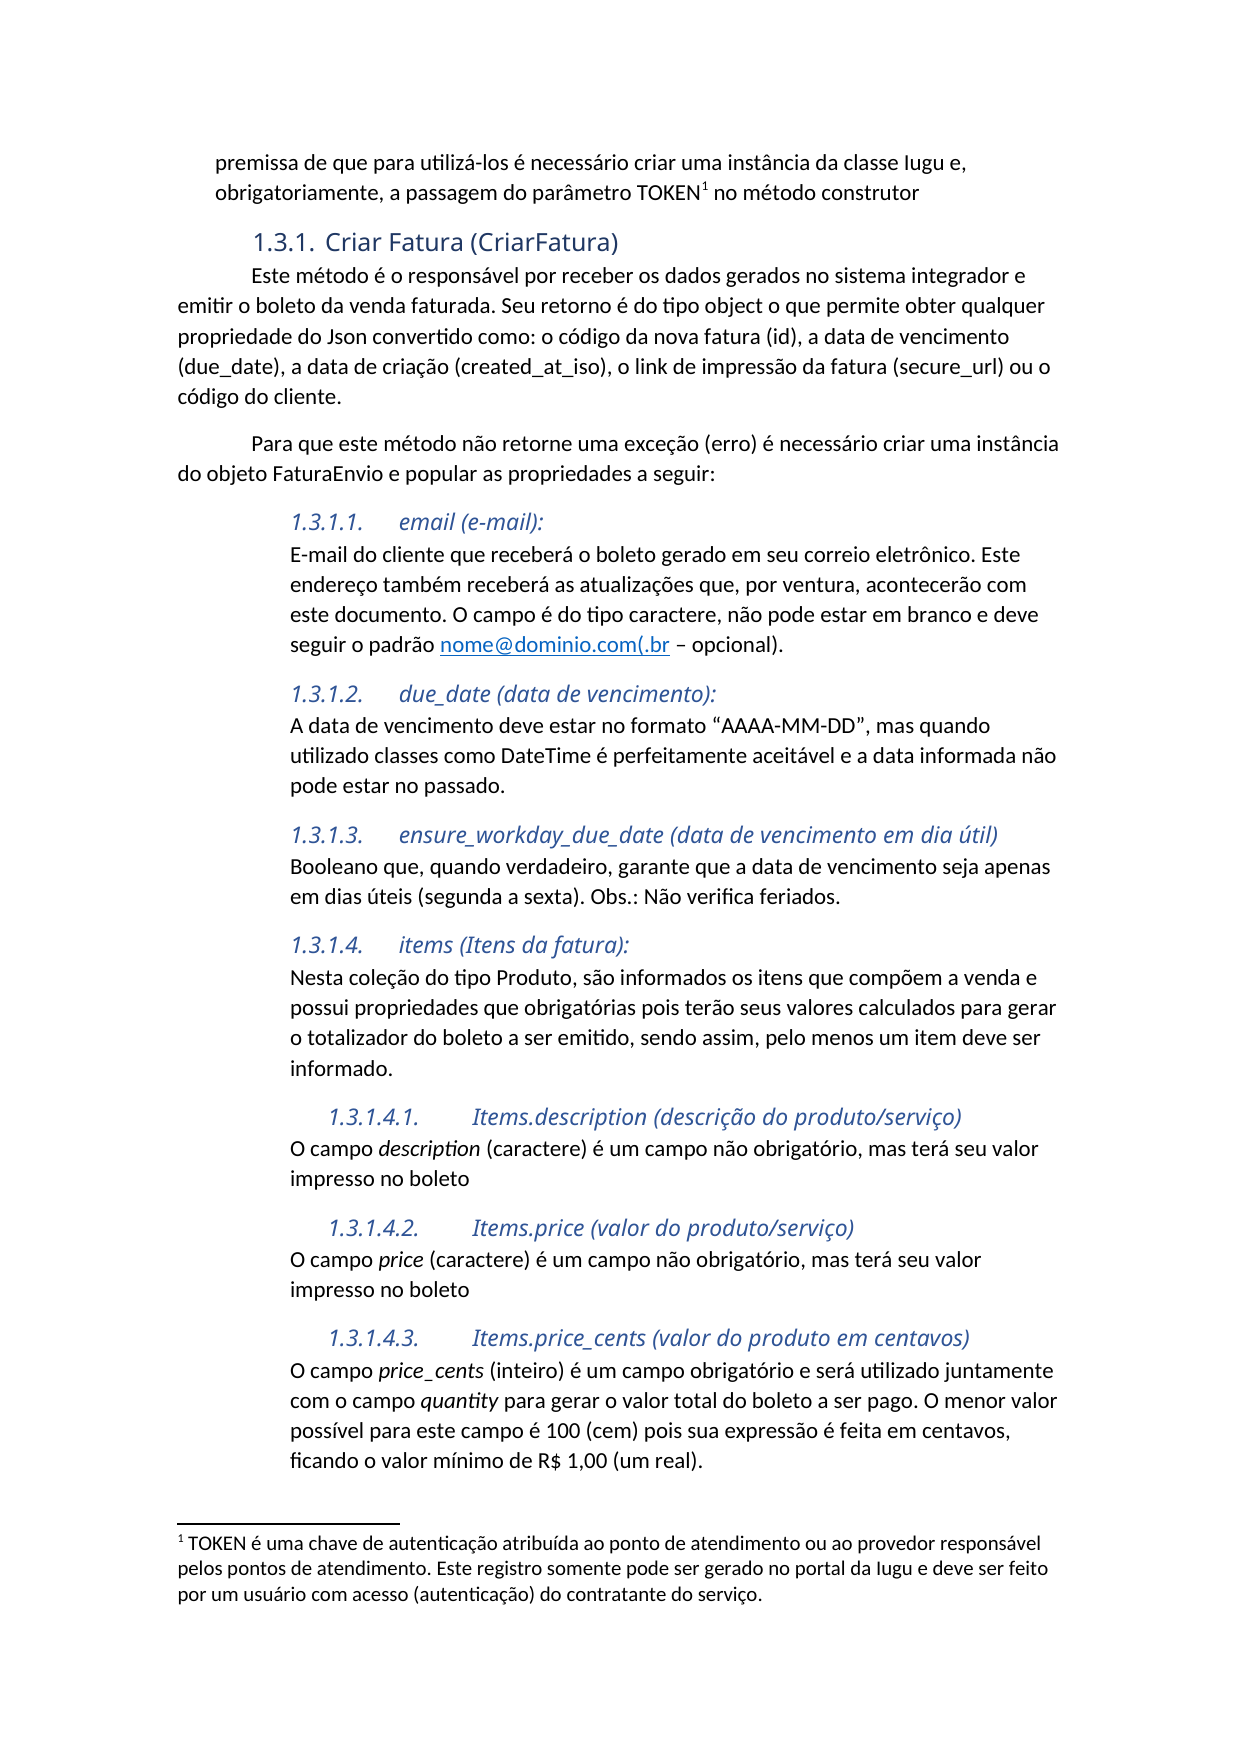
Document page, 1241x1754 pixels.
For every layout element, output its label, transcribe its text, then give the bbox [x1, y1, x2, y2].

subtitle Criar Fatura (CriarFatura) [252, 225, 1063, 259]
subtitle Items.price (valor do produto/serviço) [327, 1211, 1063, 1243]
subtitle Items.price_cents (valor do produto em centavos) [327, 1322, 1063, 1353]
text Este método é o responsável por receber os dados gerados no sistema integrador e emitir o boleto da venda faturada. Seu retorno é do tipo object o que permite obter qualquer propriedade do Json convertido como: o código da nova fatura (id), a data de vencimento (due_date), a data de criação (created_at_iso), o link de impressão da fatura (secure_url) ou o código do cliente. [177, 261, 1063, 410]
subtitle ensure_workday_due_date (data de vencimento em dia útil) [290, 818, 1063, 850]
text Para que este método não retorne uma exceção (erro) é necessário criar uma instância do objeto FaturaEnvio e popular as propriedades a seguir: [177, 429, 1063, 487]
subtitle items (Itens da fatura): [290, 929, 1063, 961]
subtitle Items.description (descrição do produto/serviço) [327, 1101, 1063, 1132]
text O campo description (caractere) é um campo não obrigatório, mas terá seu valor impresso no boleto [290, 1134, 1063, 1193]
text O campo price_cents (inteiro) é um campo obrigatório e será utilizado juntamente com o campo quantity para gerar o valor total do boleto a ser pago. O menor valor possível para este campo é 100 (cem) pois sua expressão é feita em centavos, ficando o valor mínimo de R$ 1,00 (um real). [290, 1356, 1063, 1475]
text O campo price (caractere) é um campo não obrigatório, mas terá seu valor impresso no boleto [290, 1245, 1063, 1303]
text Booleano que, quando verdadeiro, garante que a data de vencimento seja apenas em dias úteis (segunda a sexta). Obs.: Não verifica feriados. [290, 852, 1063, 911]
text E-mail do cliente que receberá o boleto gerado em seu correio eletrônico. Este endereço também receberá as atualizações que, por ventura, acontecerão com este documento. O campo é do tipo caractere, não pode estar em branco e deve seguir o padrão nome@dominio.com(.br – opcional). [290, 540, 1063, 659]
text Nesta coleção do tipo Produto, são informados os itens que compõem a venda e possui propriedades que obrigatórias pois terão seus valores calculados para gerar o totalizador do boleto a ser emitido, sendo assim, pelo menos um item deve ser informado. [290, 963, 1063, 1082]
subtitle due_date (data de vencimento): [290, 677, 1063, 709]
text A data de vencimento deve estar no formato “AAAA-MM-DD”, mas quando utilizado classes como DateTime é perfeitamente aceitável e a data informada não pode estar no passado. [290, 711, 1063, 800]
subtitle email (e-mail): [290, 506, 1063, 537]
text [215, 148, 1063, 206]
